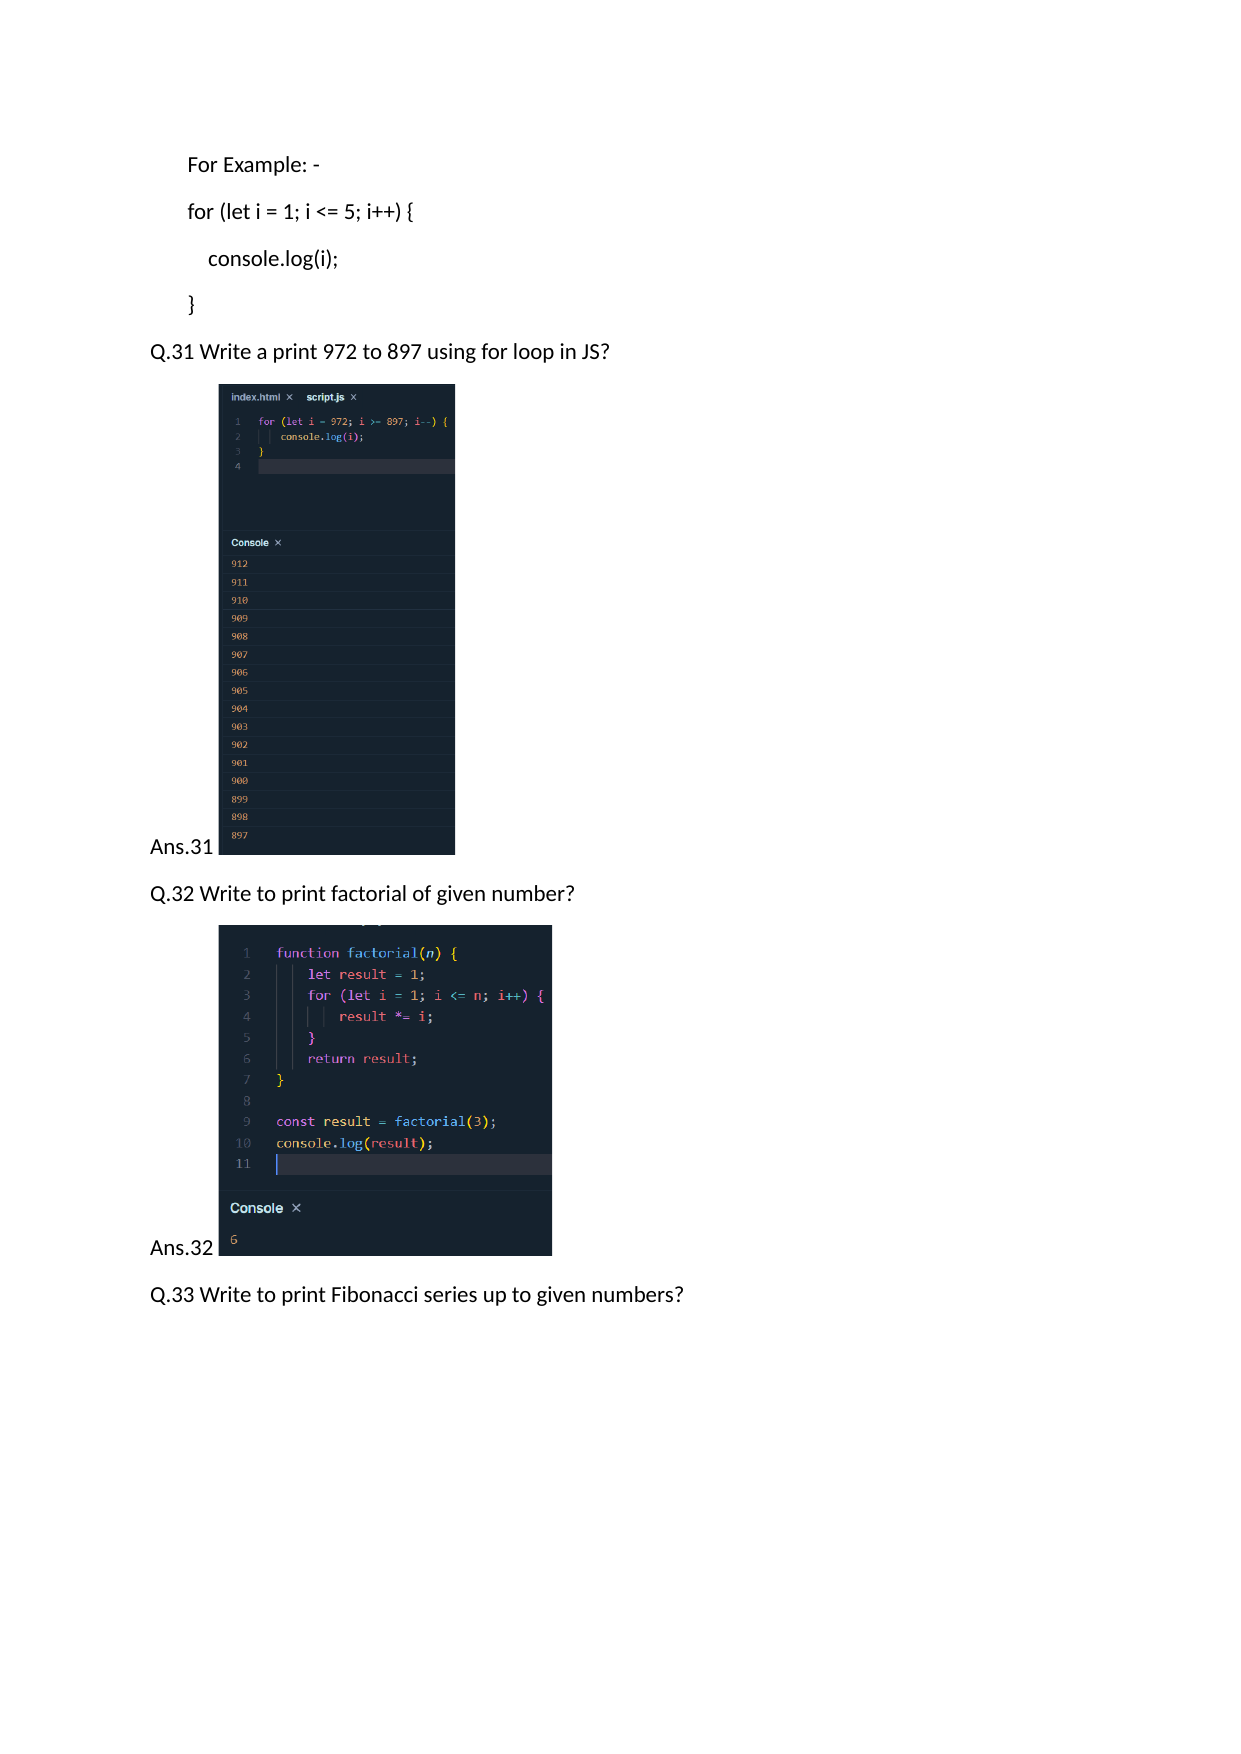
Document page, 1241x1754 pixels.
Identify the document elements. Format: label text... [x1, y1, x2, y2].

text Q.33 Write to print Fibonacci series up to given numbers? [150, 1280, 1090, 1308]
picture [218, 925, 553, 1256]
text for (let i = 1; i <= 5; i++) { [187, 197, 1090, 225]
text For Example: - [187, 150, 1090, 178]
text } [187, 291, 1090, 319]
picture [218, 384, 456, 855]
text console.log(i); [187, 244, 1090, 272]
text Q.32 Write to print factorial of given number? [150, 879, 1090, 907]
text Q.31 Write a print 972 to 897 using for loop in JS? [150, 337, 1090, 366]
